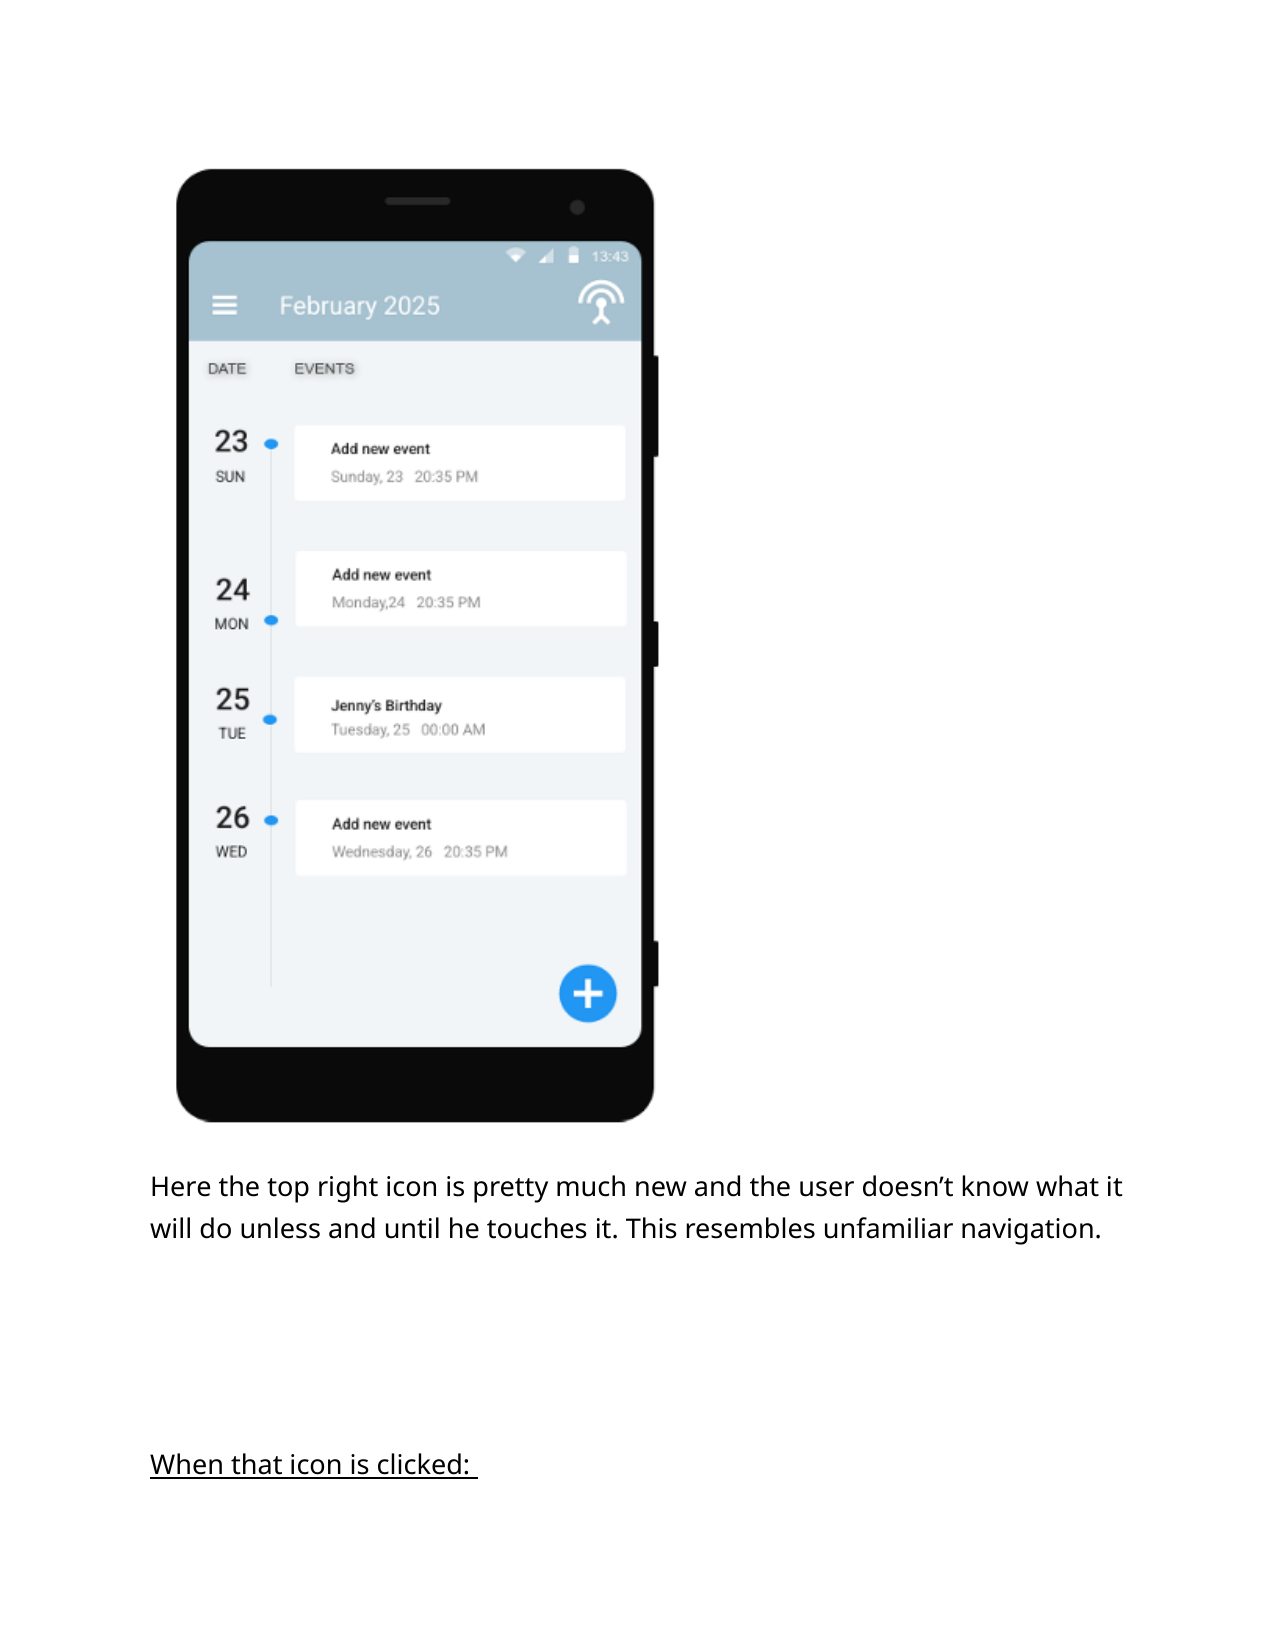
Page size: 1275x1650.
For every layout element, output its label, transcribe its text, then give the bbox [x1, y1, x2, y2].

text Here the top right icon is pretty much new and the user doesn’t know what it will do unless and until he touches it. This resembles unfamiliar navigation. [150, 1167, 1125, 1246]
text When that icon is clicked: [150, 1446, 1125, 1483]
picture [150, 150, 679, 1146]
